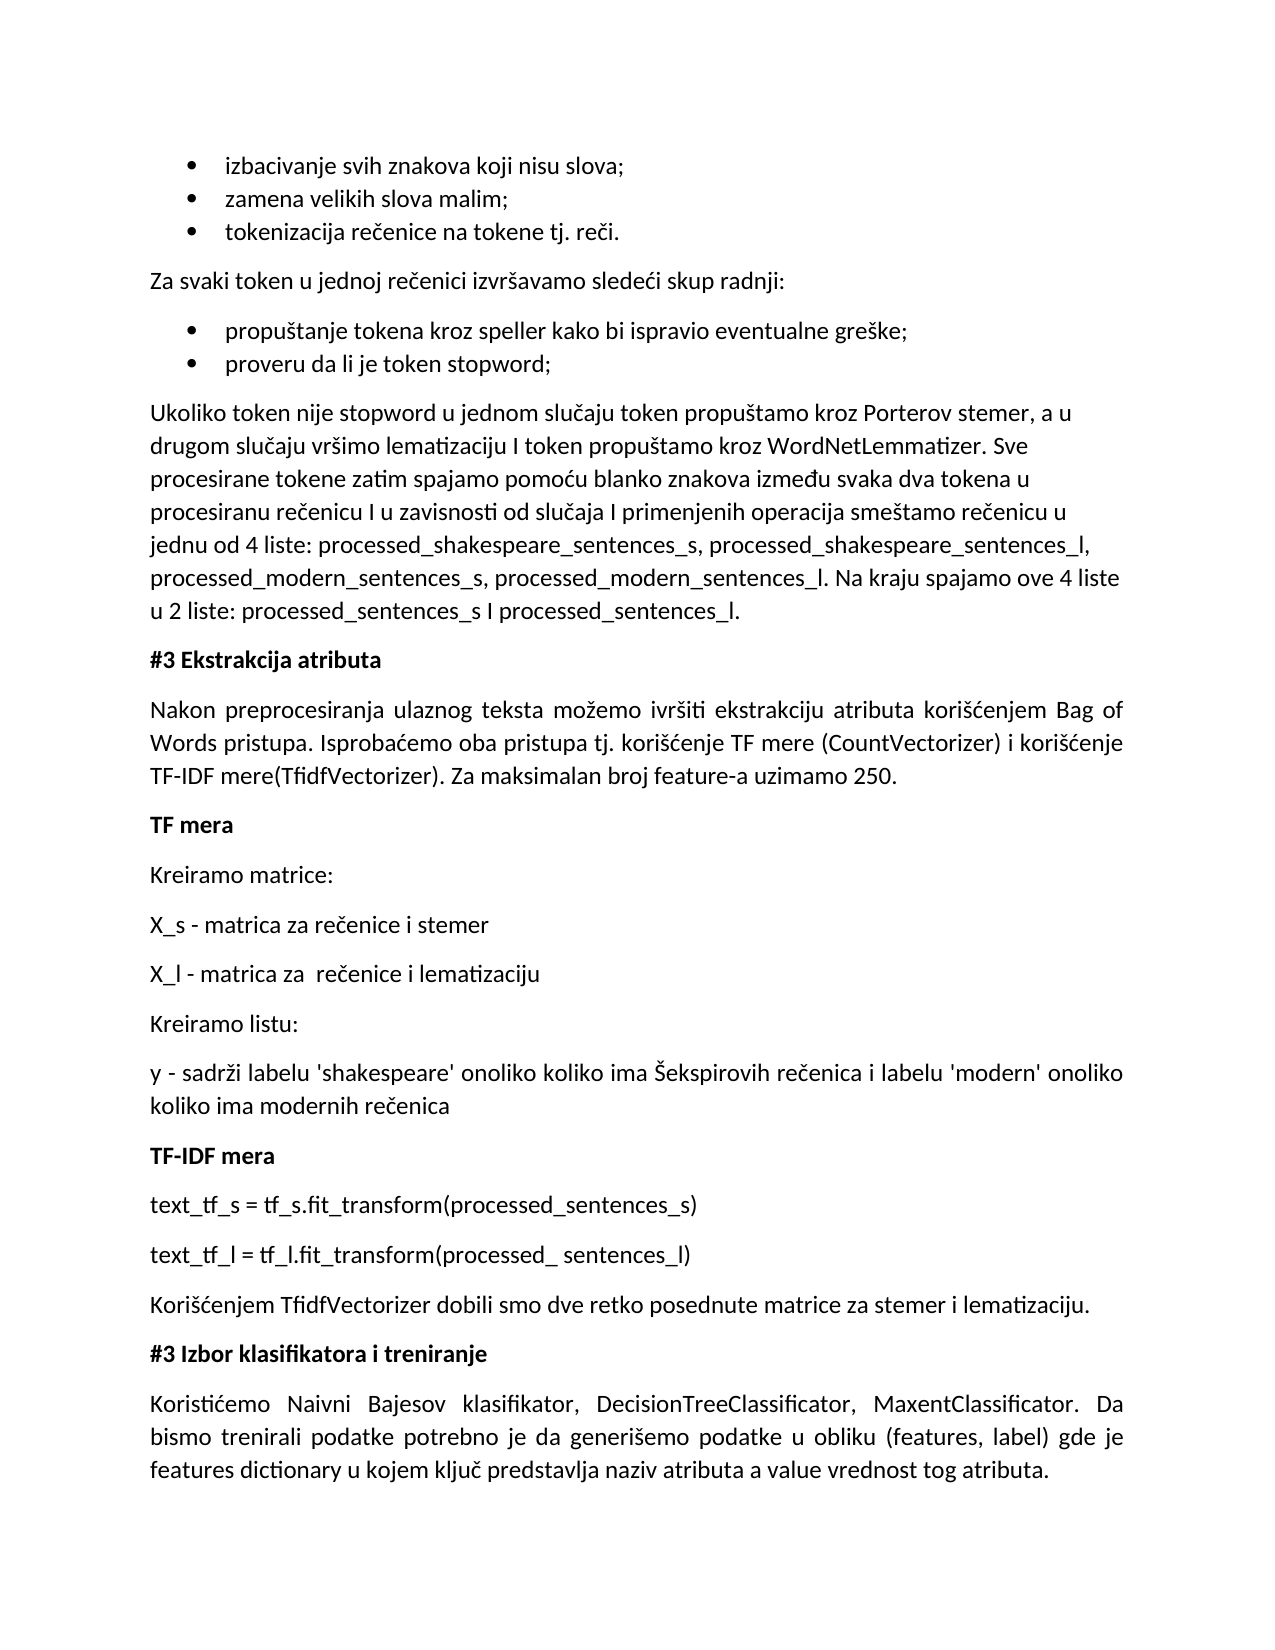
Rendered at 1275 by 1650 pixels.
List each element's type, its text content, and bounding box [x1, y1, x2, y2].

text y - sadrži labelu 'shakespeare' onoliko koliko ima Šekspirovih rečenica i labelu 'modern' onoliko koliko ima modernih rečenica [150, 1057, 1125, 1121]
text Kreiramo matrice: [150, 859, 1125, 890]
text X_l - matrica za rečenice i lematizaciju [150, 958, 1125, 989]
text Koristićemo Naivni Bajesov klasifikator, DecisionTreeClassificator, MaxentClassificator. Da bismo trenirali podatke potrebno je da generišemo podatke u obliku (features, label) gde je features dictionary u kojem ključ predstavlja naziv atributa a value vrednost tog atributa. [150, 1388, 1125, 1484]
text text_tf_s = tf_s.fit_transform(processed_sentences_s) [150, 1189, 1125, 1220]
text Ukoliko token nije stopword u jednom slučaju token propuštamo kroz Porterov stemer, a u drugom slučaju vršimo lematizaciju I token propuštamo kroz WordNetLemmatizer. Sve procesirane tokene zatim spajamo pomoću blanko znakova između svaka dva tokena u procesiranu rečenicu I u zavisnosti od slučaja I primenjenih operacija smeštamo rečenicu u jednu od 4 liste: processed_shakespeare_sentences_s, processed_shakespeare_sentences_l, processed_modern_sentences_s, processed_modern_sentences_l. Na kraju spajamo ove 4 liste u 2 liste: processed_sentences_s I processed_sentences_l. [150, 397, 1125, 626]
text TF-IDF mera [150, 1140, 1125, 1171]
text #3 Izbor klasifikatora i treniranje [150, 1338, 1125, 1369]
text Nakon preprocesiranja ulaznog teksta možemo ivršiti ekstrakciju atributa korišćenjem Bag of Words pristupa. Isprobaćemo oba pristupa tj. korišćenje TF mere (CountVectorizer) i korišćenje TF-IDF mere(TfidfVectorizer). Za maksimalan broj feature-a uzimamo 250. [150, 694, 1125, 791]
text text_tf_l = tf_l.fit_transform(processed_ sentences_l) [150, 1239, 1125, 1270]
text Korišćenjem TfidfVectorizer dobili smo dve retko posednute matrice za stemer i lematizaciju. [150, 1289, 1125, 1319]
list zamena velikih slova malim; [187, 183, 1125, 213]
list proveru da li je token stopword; [187, 348, 1125, 378]
text #3 Ekstrakcija atributa [150, 644, 1125, 675]
text TF mera [150, 809, 1125, 840]
list tokenizacija rečenice na tokene tj. reči. [187, 216, 1125, 246]
text Kreiramo listu: [150, 1008, 1125, 1038]
list propuštanje tokena kroz speller kako bi ispravio eventualne greške; [187, 315, 1125, 346]
text X_s - matrica za rečenice i stemer [150, 909, 1125, 939]
list izbacivanje svih znakova koji nisu slova; [187, 150, 1125, 181]
text Za svaki token u jednoj rečenici izvršavamo sledeći skup radnji: [150, 265, 1125, 296]
